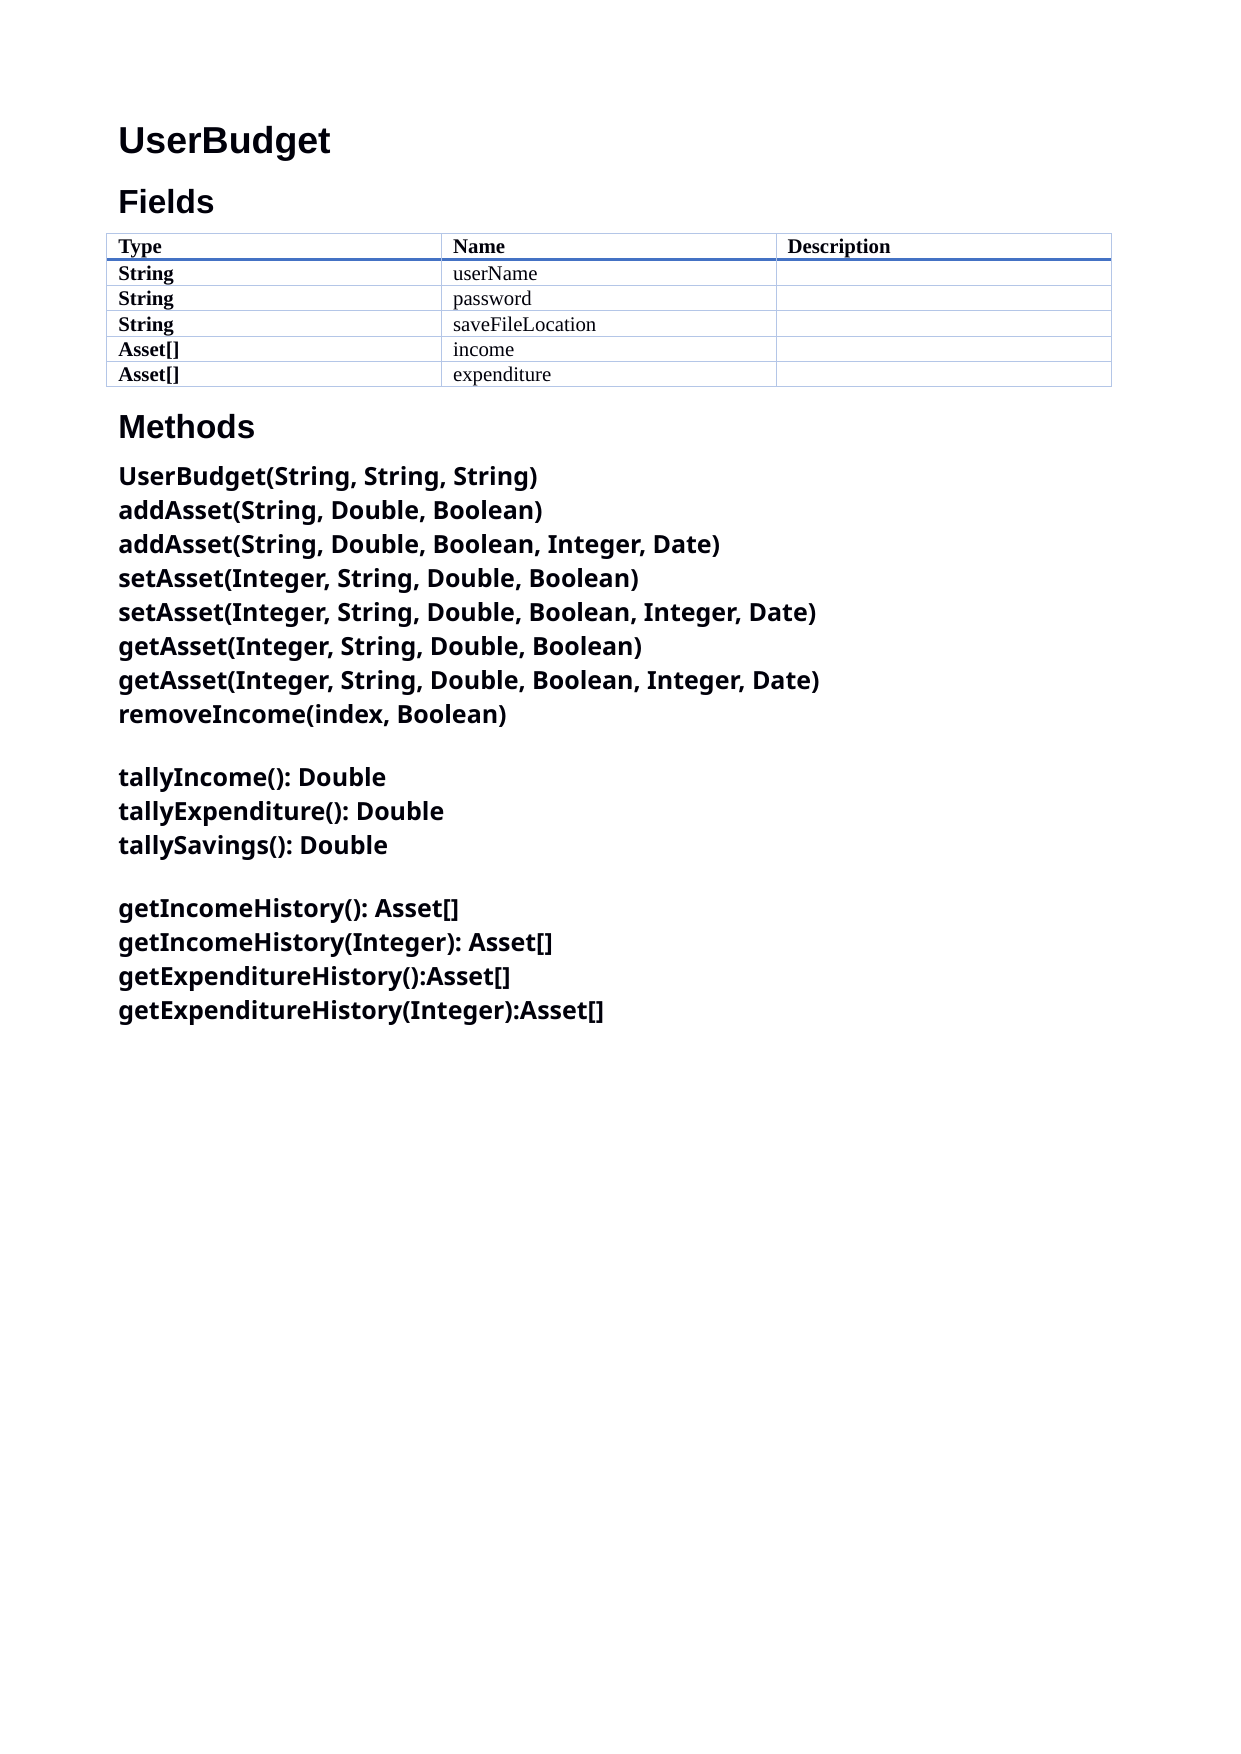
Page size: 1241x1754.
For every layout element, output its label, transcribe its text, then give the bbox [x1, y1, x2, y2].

table_header Description [777, 234, 1111, 258]
table_cell [777, 286, 1111, 310]
table_cell password [442, 286, 776, 310]
table_cell income [442, 337, 776, 361]
table_header Type [107, 234, 441, 258]
table_cell userName [442, 261, 776, 285]
table_cell [777, 261, 1111, 285]
text setAsset(Integer, String, Double, Boolean) setAsset(Integer, String, Double, Boolean, Integer, Date) getAsset(Integer, String, Double, Boolean) getAsset(Integer, String, Double, Boolean, Integer, Date) removeIncome(index, Boolean) tallyIncome(): Double tallyExpenditure(): Double tallySavings(): Double getIncomeHistory(): Asset[] getIncomeHistory(Integer): Asset[] getExpenditureHistory():Asset[] getExpenditureHistory(Integer):Asset[] [118, 561, 1122, 1027]
table_cell expenditure [442, 362, 776, 386]
table_cell [777, 362, 1111, 386]
table_cell String [107, 261, 441, 285]
table_cell [777, 311, 1111, 336]
table_cell [777, 337, 1111, 361]
subtitle Fields [118, 182, 1122, 221]
table_cell Asset[] [107, 337, 441, 361]
table_cell String [107, 311, 441, 336]
table_cell String [107, 286, 441, 310]
table_cell saveFileLocation [442, 311, 776, 336]
subtitle Methods [118, 408, 1122, 446]
text UserBudget(String, String, String) addAsset(String, Double, Boolean) addAsset(String, Double, Boolean, Integer, Date) [118, 458, 1122, 561]
subtitle UserBudget [118, 118, 1122, 161]
table_cell Asset[] [107, 362, 441, 386]
table_header Name [442, 234, 776, 258]
